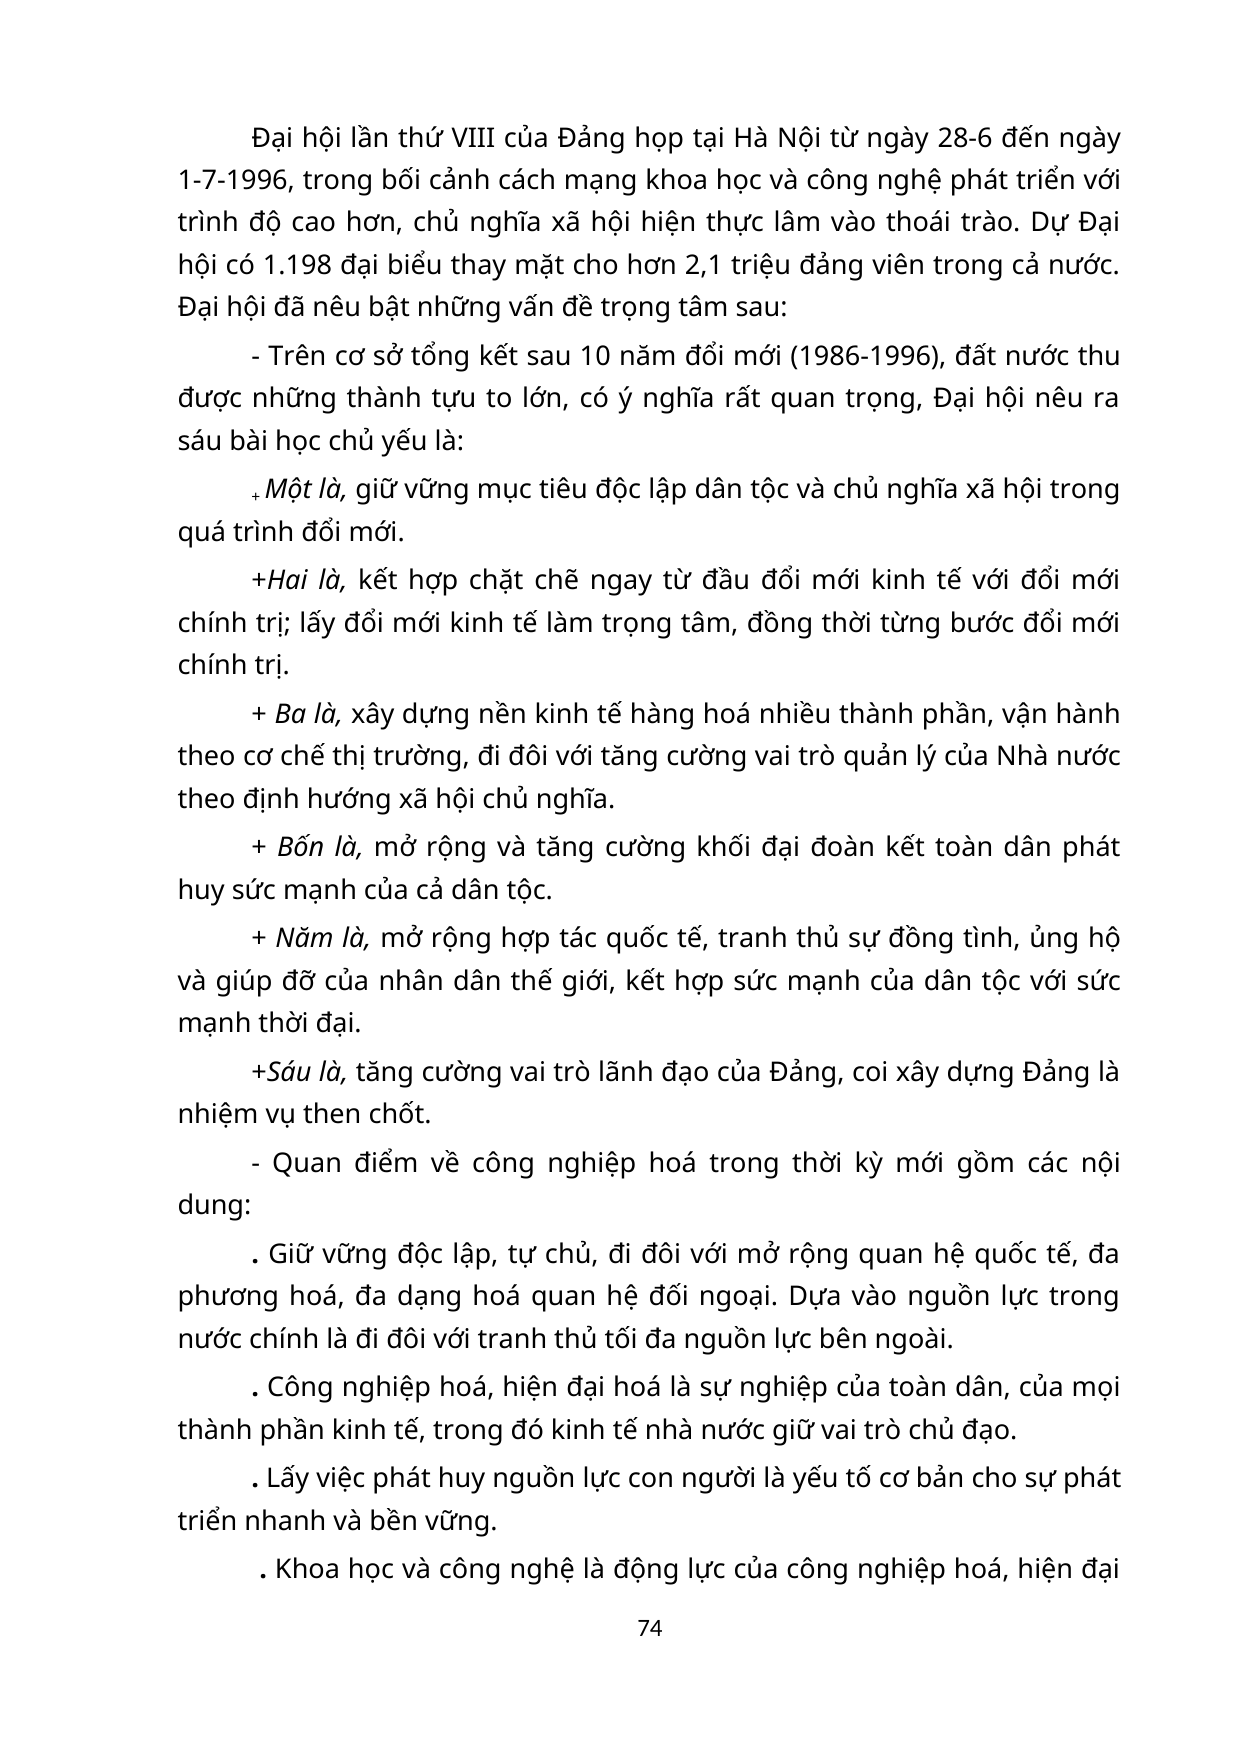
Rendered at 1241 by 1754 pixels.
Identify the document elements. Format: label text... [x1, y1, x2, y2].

text + Bốn là, mở rộng và tăng cường khối đại đoàn kết toàn dân phát huy sức mạnh của cả dân tộc. [177, 828, 1122, 907]
text . Giữ vững độc lập, tự chủ, đi đôi với mở rộng quan hệ quốc tế, đa phương hoá, đa dạng hoá quan hệ đối ngoại. Dựa vào nguồn lực trong nước chính là đi đôi với tranh thủ tối đa nguồn lực bên ngoài. [177, 1234, 1122, 1356]
text Đại hội lần thứ VIII của Đảng họp tại Hà Nội từ ngày 28-6 đến ngày 1-7-1996, trong bối cảnh cách mạng khoa học và công nghệ phát triển với trình độ cao hơn, chủ nghĩa xã hội hiện thực lâm vào thoái trào. Dự Đại hội có 1.198 đại biểu thay mặt cho hơn 2,1 triệu đảng viên trong cả nước. Đại hội đã nêu bật những vấn đề trọng tâm sau: [177, 118, 1122, 324]
text - Trên cơ sở tổng kết sau 10 năm đổi mới (1986-1996), đất nước thu được những thành tựu to lớn, có ý nghĩa rất quan trọng, Đại hội nêu ra sáu bài học chủ yếu là: [177, 336, 1122, 458]
text - Quan điểm về công nghiệp hoá trong thời kỳ mới gồm các nội dung: [177, 1143, 1122, 1222]
text + Ba là, xây dựng nền kinh tế hàng hoá nhiều thành phần, vận hành theo cơ chế thị trường, đi đôi với tăng cường vai trò quản lý của Nhà nước theo định hướng xã hội chủ nghĩa. [177, 694, 1122, 816]
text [177, 1550, 1122, 1587]
text +Hai là, kết hợp chặt chẽ ngay từ đầu đổi mới kinh tế với đổi mới chính trị; lấy đổi mới kinh tế làm trọng tâm, đồng thời từng bước đổi mới chính trị. [177, 561, 1122, 682]
text . Lấy việc phát huy nguồn lực con người là yếu tố cơ bản cho sự phát triển nhanh và bền vững. [177, 1459, 1122, 1538]
text +Sáu là, tăng cường vai trò lãnh đạo của Đảng, coi xây dựng Đảng là nhiệm vụ then chốt. [177, 1052, 1122, 1131]
text . Công nghiệp hoá, hiện đại hoá là sự nghiệp của toàn dân, của mọi thành phần kinh tế, trong đó kinh tế nhà nước giữ vai trò chủ đạo. [177, 1368, 1122, 1447]
text + Năm là, mở rộng hợp tác quốc tế, tranh thủ sự đồng tình, ủng hộ và giúp đỡ của nhân dân thế giới, kết hợp sức mạnh của dân tộc với sức mạnh thời đại. [177, 919, 1122, 1040]
text + Một là, giữ vững mục tiêu độc lập dân tộc và chủ nghĩa xã hội trong quá trình đổi mới. [177, 470, 1122, 549]
